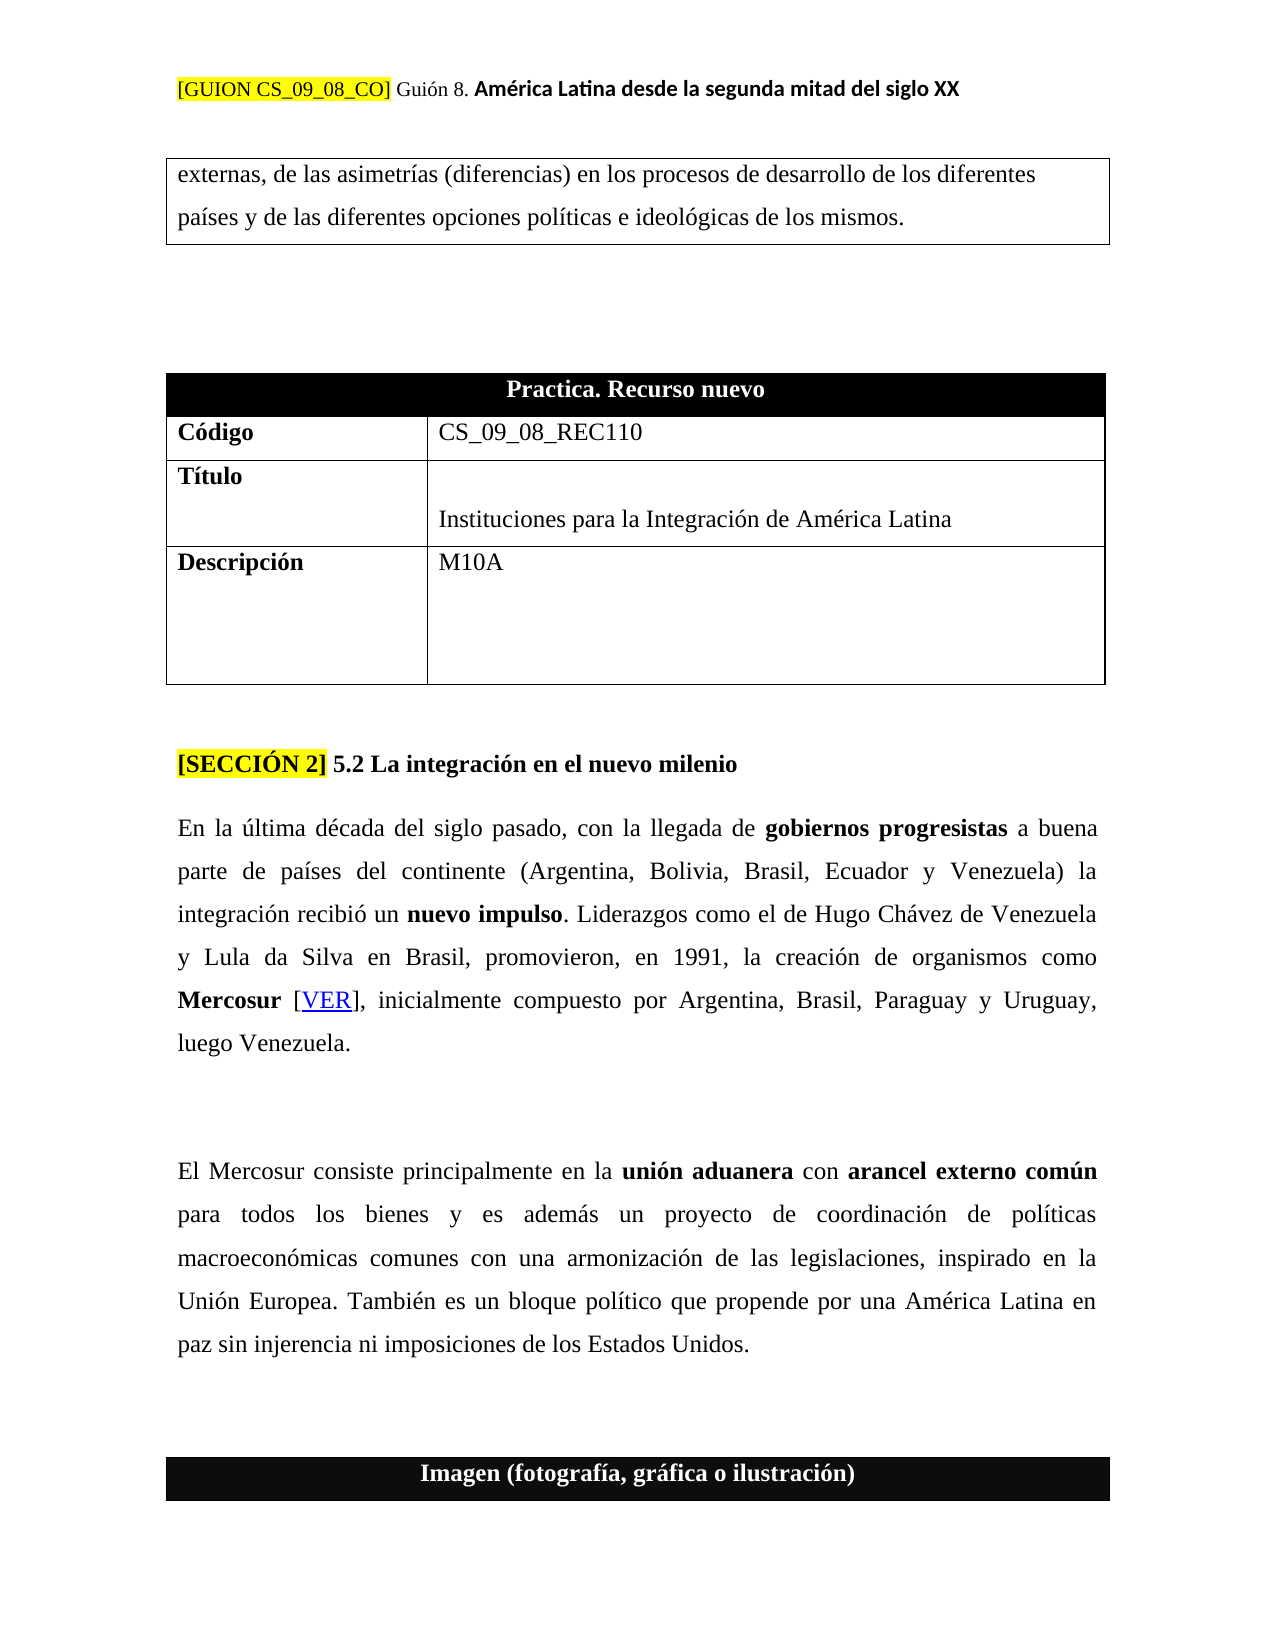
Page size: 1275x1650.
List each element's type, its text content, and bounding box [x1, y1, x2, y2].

text [SECCIÓN 2] 5.2 La integración en el nuevo milenio [327, 749, 1098, 778]
text En la última década del siglo pasado, con la llegada de gobiernos progresistas a buena parte de países del continente (Argentina, Bolivia, Brasil, Ecuador y Venezuela) la integración recibió un nuevo impulso. Liderazgos como el de Hugo Chávez de Venezuela y Lula da Silva en Brasil, promovieron, en 1991, la creación de organismos como Mercosur [VER], inicialmente compuesto por Argentina, Brasil, Paraguay y Uruguay, luego Venezuela. [177, 813, 1098, 1057]
table_header Imagen (fotografía, gráfica o ilustración) [167, 1458, 1109, 1500]
table_header Practica. Recurso nuevo [167, 374, 1104, 416]
table_cell Instituciones para la Integración de América Latina [428, 461, 1104, 546]
text El Mercosur consiste principalmente en la unión aduanera con arancel externo común para todos los bienes y es además un proyecto de coordinación de políticas macroeconómicas comunes con una armonización de las legislaciones, inspirado en la Unión Europea. También es un bloque político que propende por una América Latina en paz sin injerencia ni imposiciones de los Estados Unidos. [177, 1156, 1098, 1358]
table_cell M10A [428, 547, 1104, 684]
table_cell Código [167, 417, 427, 459]
table_cell Título [167, 461, 427, 546]
table_cell CS_09_08_REC110 [428, 417, 1104, 459]
table_cell Descripción [167, 547, 427, 684]
